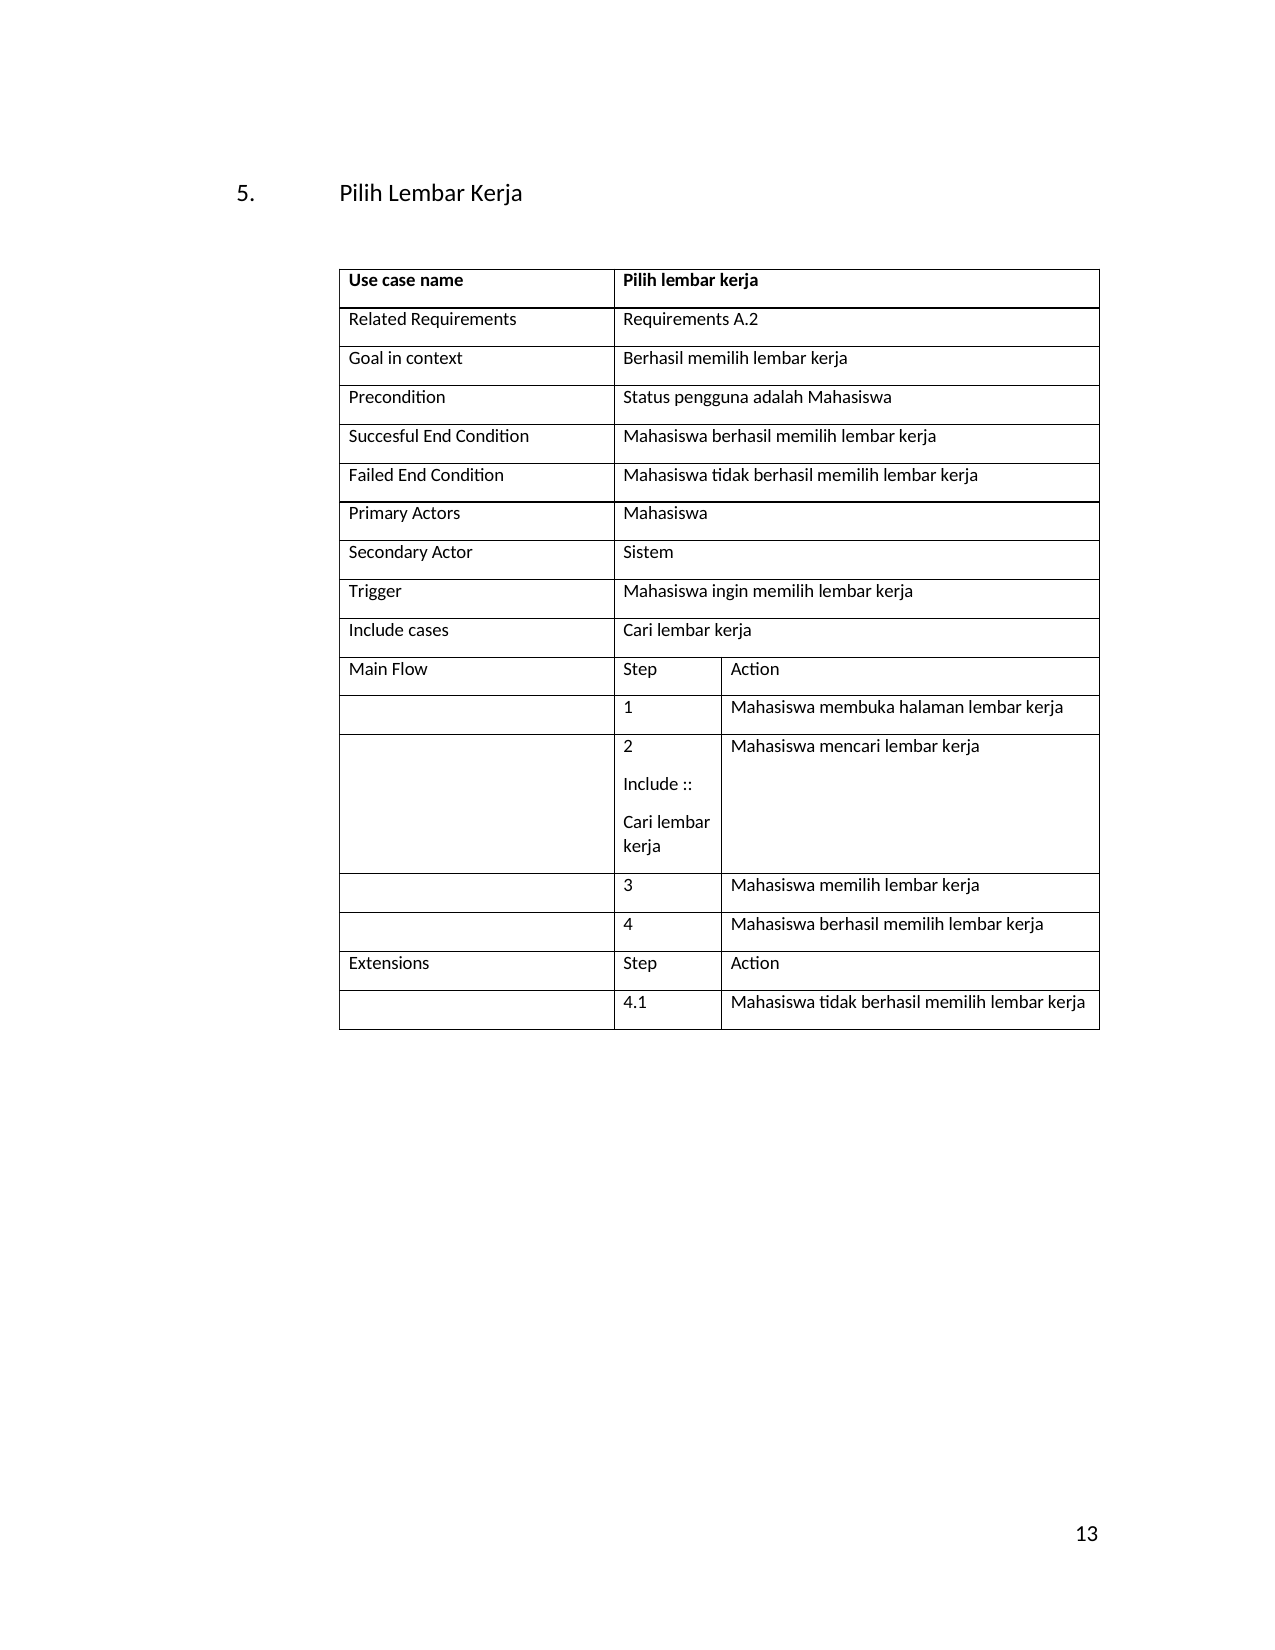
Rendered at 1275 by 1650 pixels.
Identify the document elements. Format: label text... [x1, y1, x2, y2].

subtitle Pilih Lembar Kerja [236, 177, 1098, 208]
